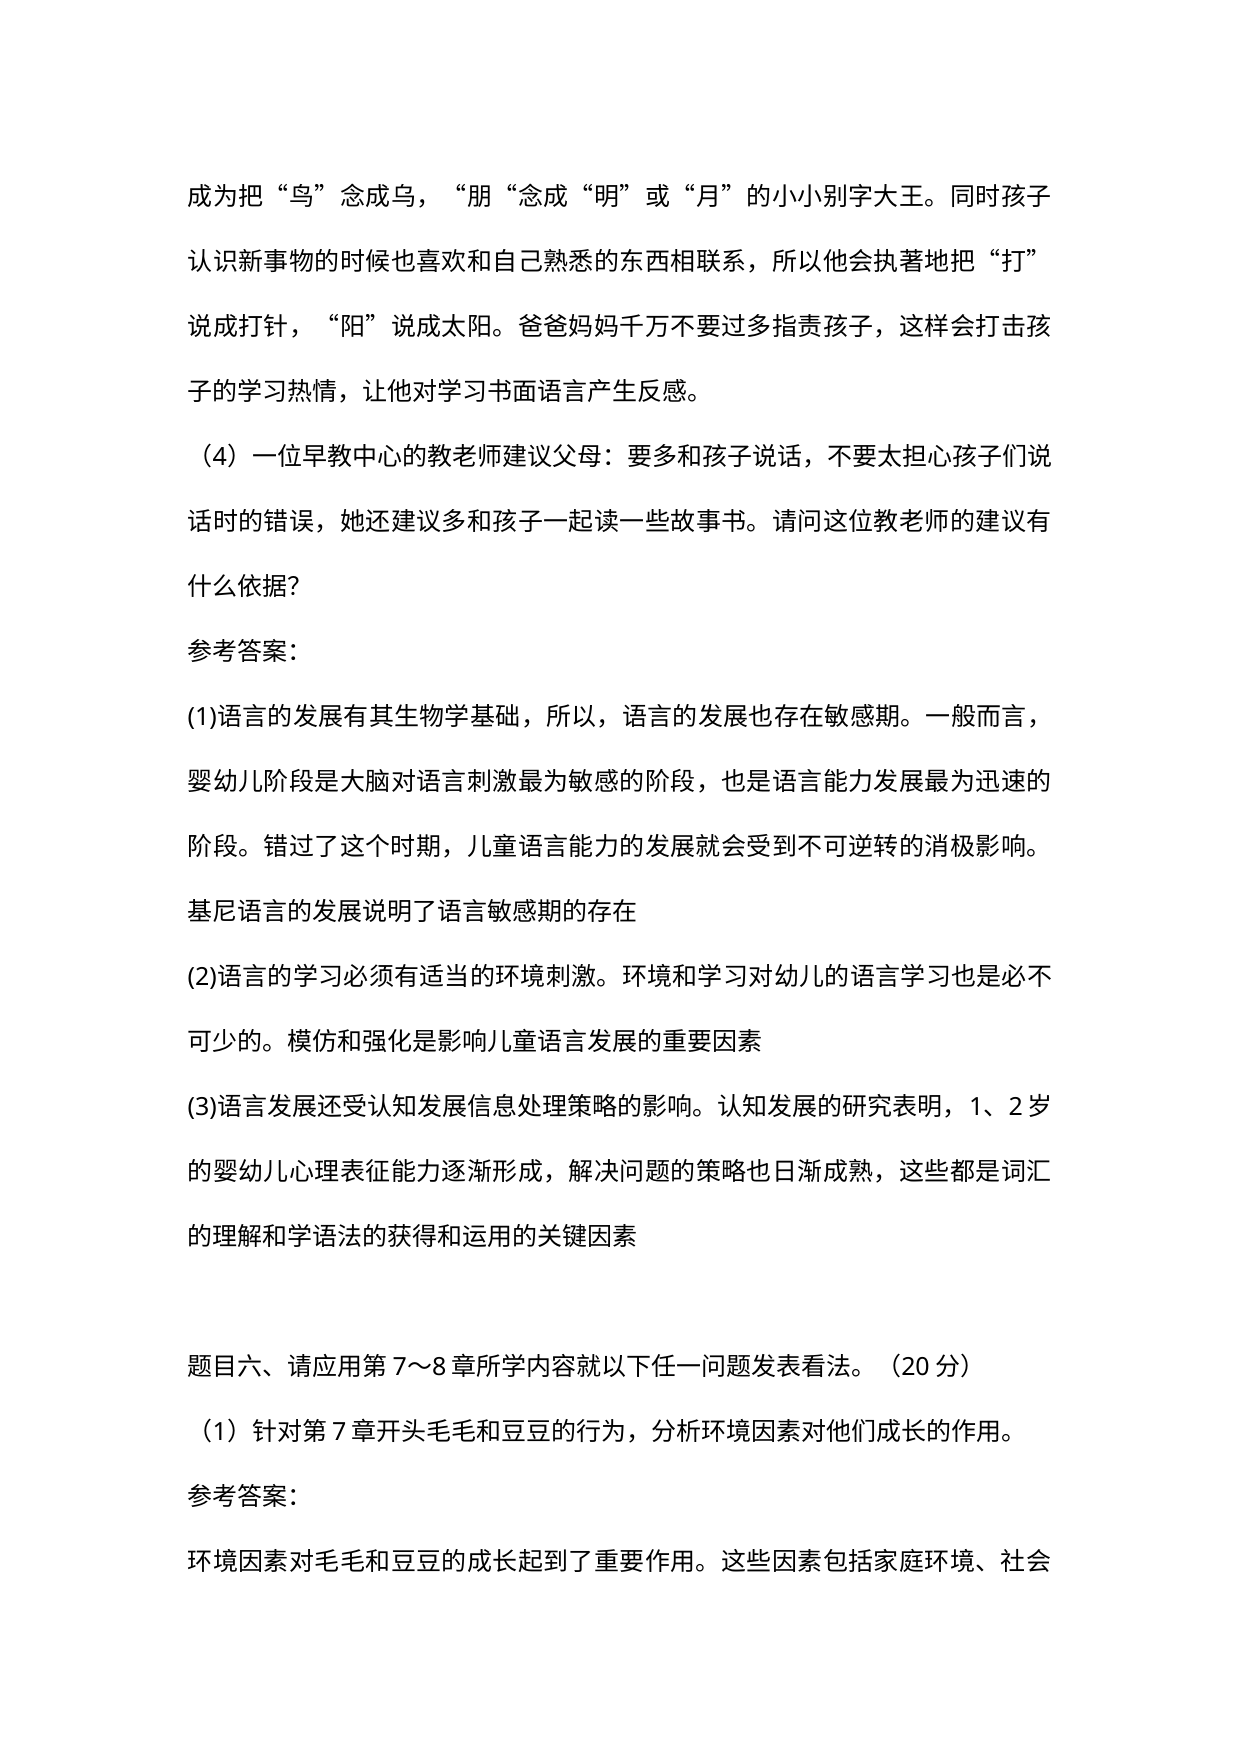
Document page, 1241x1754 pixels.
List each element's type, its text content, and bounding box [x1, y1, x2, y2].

text （1）针对第7章开头毛毛和豆豆的行为，分析环境因素对他们成长的作用。 [187, 1397, 1053, 1462]
text (2)语言的学习必须有适当的环境刺激。环境和学习对幼儿的语言学习也是必不可少的。模仿和强化是影响儿童语言发展的重要因素 [187, 942, 1053, 1072]
text (1)语言的发展有其生物学基础，所以，语言的发展也存在敏感期。一般而言，婴幼儿阶段是大脑对语言刺激最为敏感的阶段，也是语言能力发展最为迅速的阶段。错过了这个时期，儿童语言能力的发展就会受到不可逆转的消极影响。基尼语言的发展说明了语言敏感期的存在 [187, 682, 1053, 942]
text 参考答案： [187, 1462, 1053, 1527]
text 题目六、请应用第7～8章所学内容就以下任一问题发表看法。（20分） [187, 1332, 1053, 1397]
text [187, 162, 1053, 422]
text （4）一位早教中心的教老师建议父母：要多和孩子说话，不要太担心孩子们说话时的错误，她还建议多和孩子一起读一些故事书。请问这位教老师的建议有什么依据？ [187, 422, 1053, 617]
text (3)语言发展还受认知发展信息处理策略的影响。认知发展的研究表明，1、2岁的婴幼儿心理表征能力逐渐形成，解决问题的策略也日渐成熟，这些都是词汇的理解和学语法的获得和运用的关键因素 [187, 1072, 1053, 1267]
text 参考答案： [187, 617, 1053, 682]
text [187, 1527, 1053, 1592]
